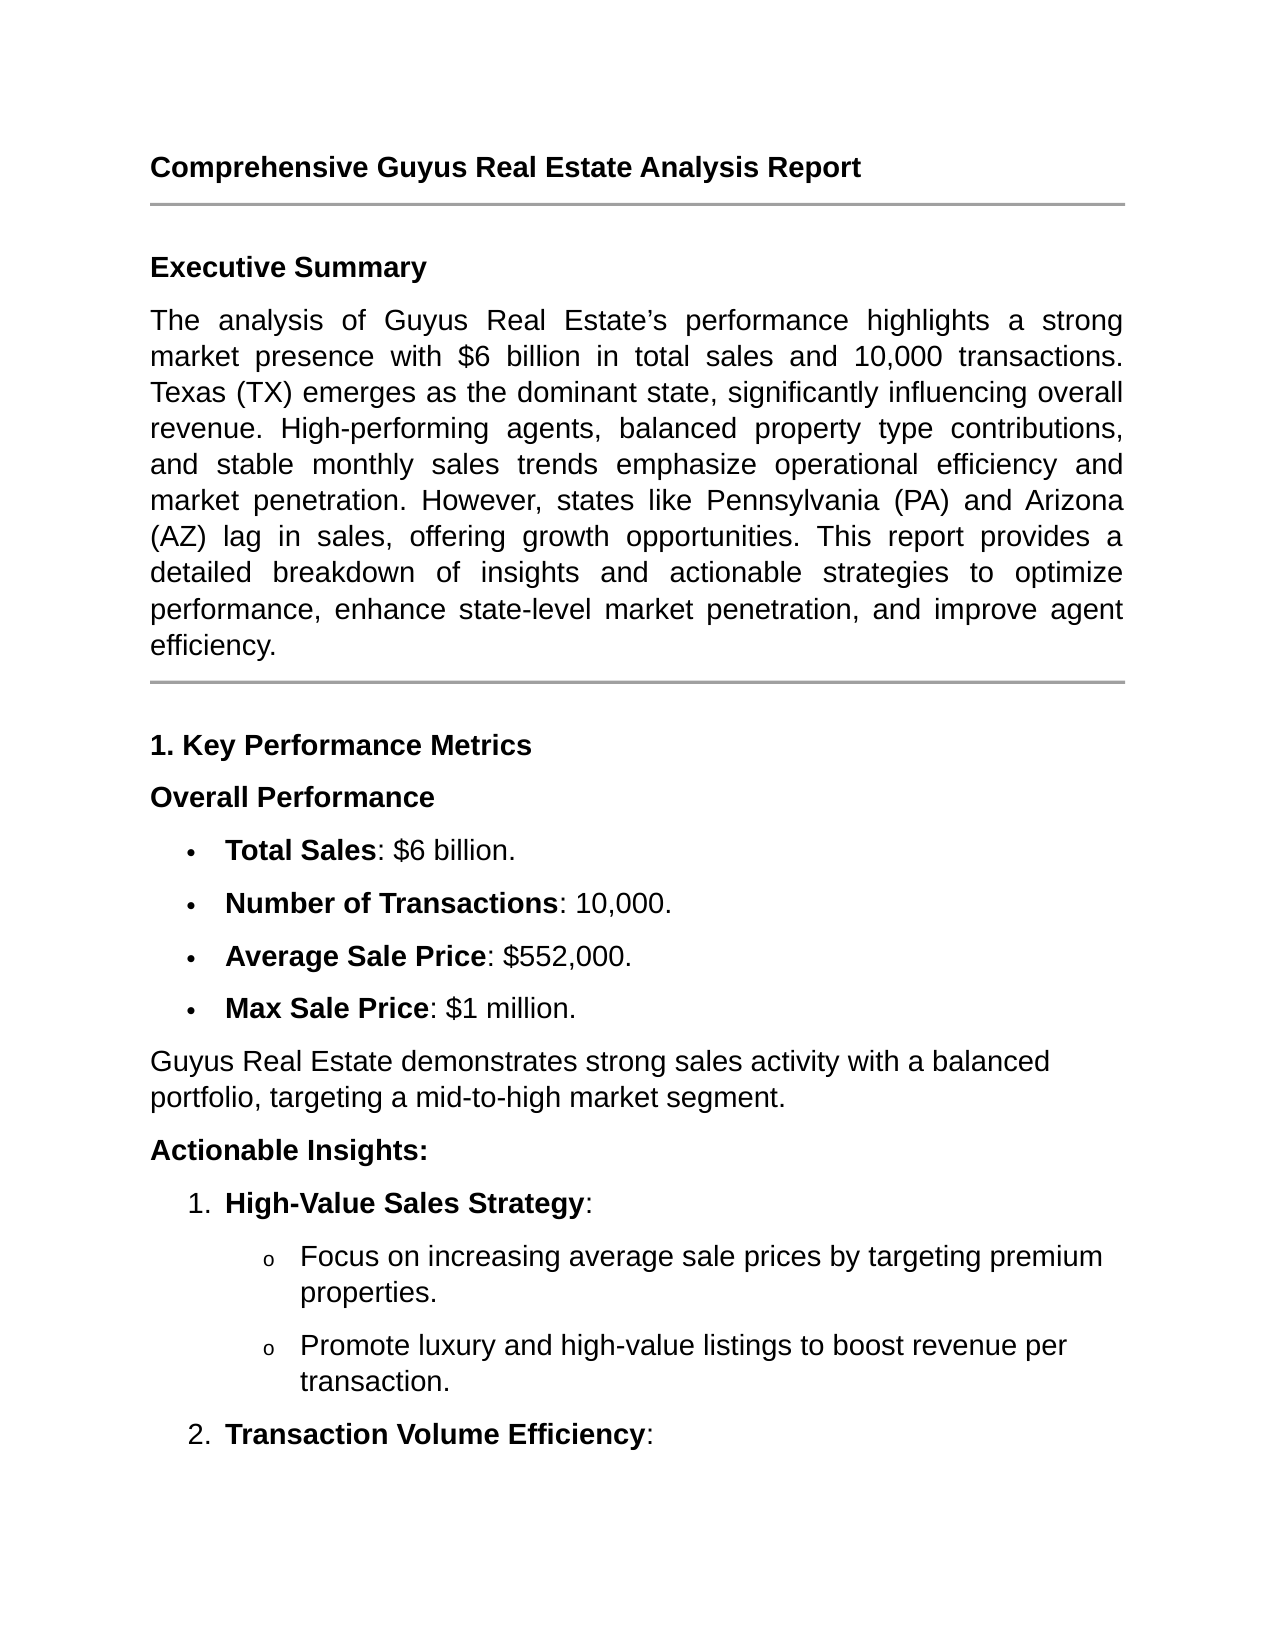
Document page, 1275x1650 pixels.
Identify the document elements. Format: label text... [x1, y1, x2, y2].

list Total Sales: $6 billion. [187, 833, 1125, 867]
text Actionable Insights: [150, 1133, 1125, 1167]
list Transaction Volume Efficiency: [187, 1417, 1125, 1451]
text The analysis of Guyus Real Estate’s performance highlights a strong market presence with $6 billion in total sales and 10,000 transactions. Texas (TX) emerges as the dominant state, significantly influencing overall revenue. High-performing agents, balanced property type contributions, and stable monthly sales trends emphasize operational efficiency and market penetration. However, states like Pennsylvania (PA) and Arizona (AZ) lag in sales, offering growth opportunities. This report provides a detailed breakdown of insights and actionable strategies to optimize performance, enhance state-level market penetration, and improve agent efficiency. [150, 302, 1125, 661]
text 1. Key Performance Metrics [150, 727, 1125, 761]
list Promote luxury and high-value listings to boost revenue per transaction. [262, 1328, 1125, 1398]
text Comprehensive Guyus Real Estate Analysis Report [150, 150, 1125, 183]
text Guyus Real Estate demonstrates strong sales activity with a balanced portfolio, targeting a mid-to-high market segment. [150, 1044, 1125, 1114]
list Average Sale Price: $552,000. [187, 939, 1125, 972]
list Number of Transactions: 10,000. [187, 886, 1125, 919]
list Focus on increasing average sale prices by targeting premium properties. [262, 1239, 1125, 1309]
text Executive Summary [150, 250, 1125, 283]
text Overall Performance [150, 780, 1125, 814]
list Max Sale Price: $1 million. [187, 992, 1125, 1025]
list High-Value Sales Strategy: [187, 1186, 1125, 1220]
